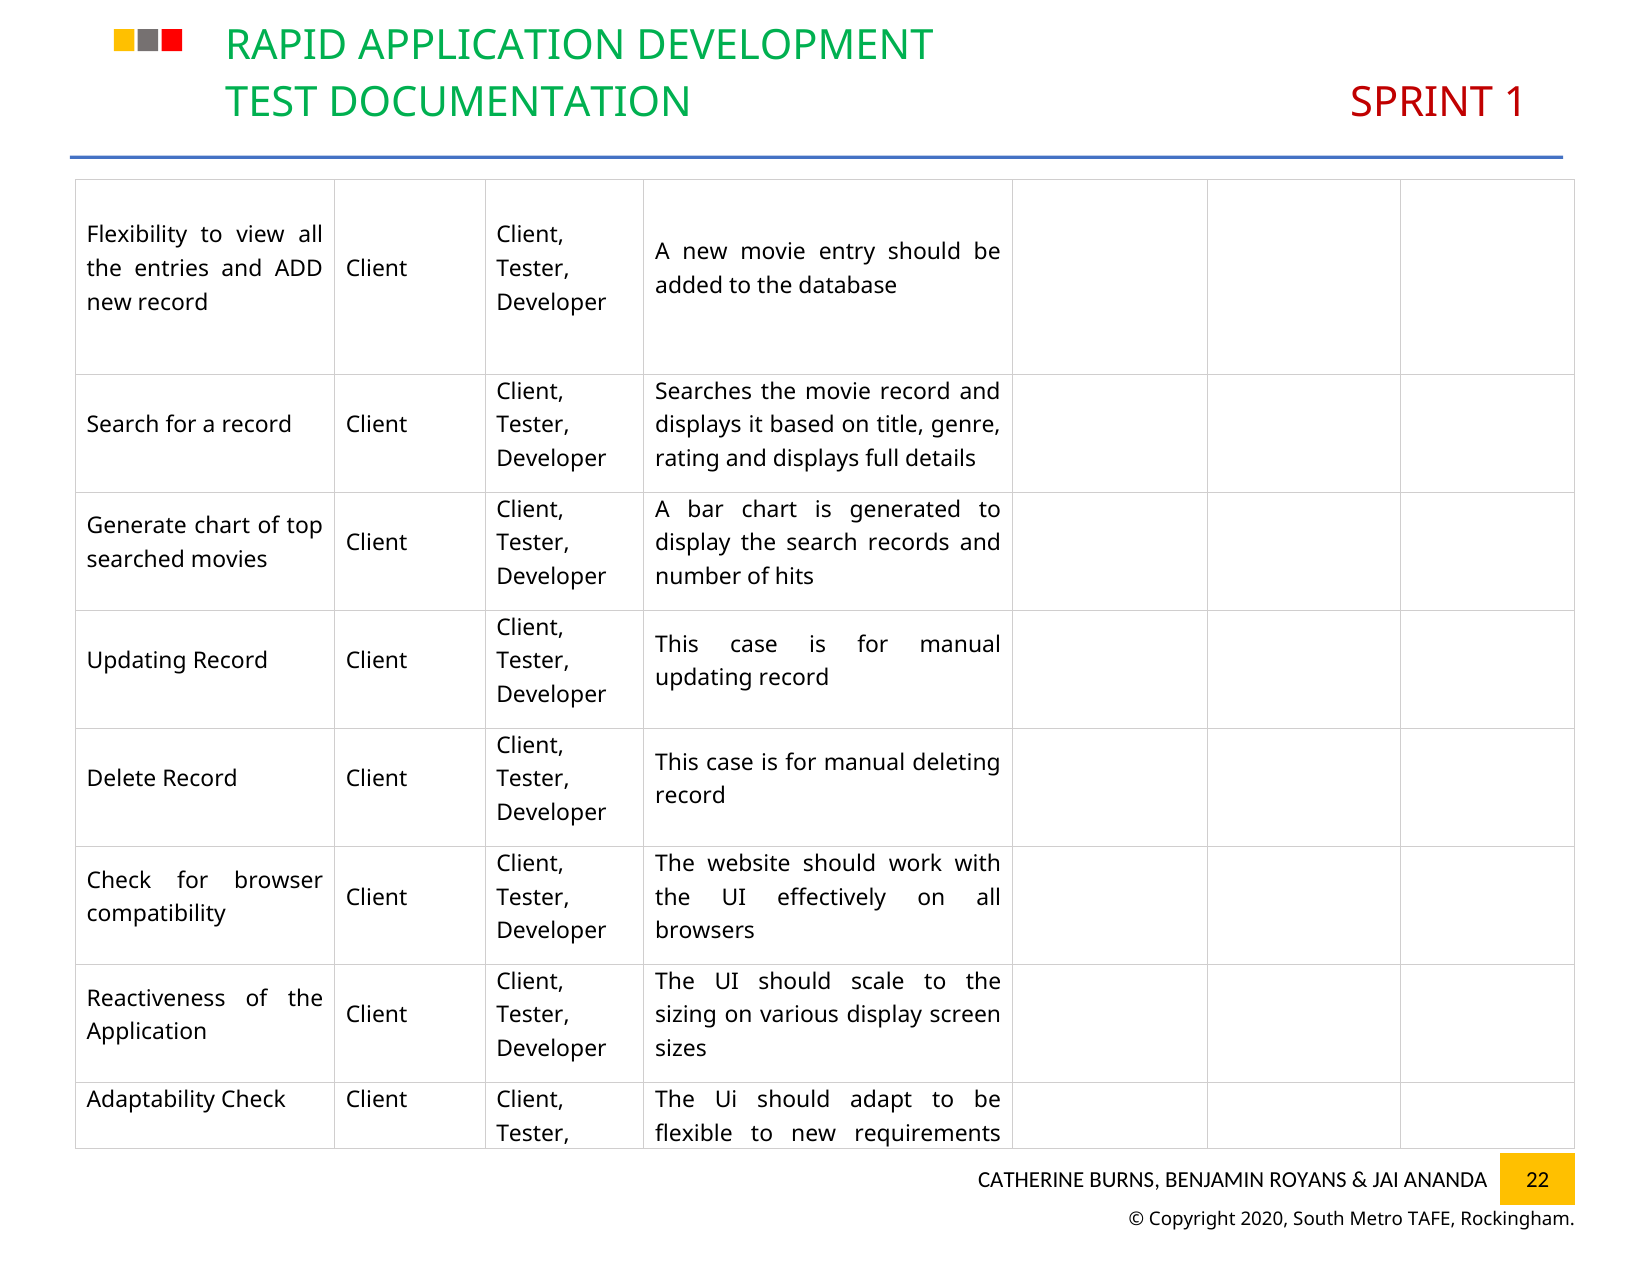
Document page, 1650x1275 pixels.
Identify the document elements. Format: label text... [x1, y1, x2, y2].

table_cell [1013, 375, 1207, 492]
table_cell Reactiveness of the Application [76, 965, 334, 1082]
table_cell A bar chart is generated to display the search records and number of hits [644, 493, 1012, 610]
table_cell The website should work with the UI effectively on all browsers [644, 847, 1012, 964]
table_cell Client [335, 611, 485, 728]
table_cell Client, Tester, Developer [486, 180, 643, 374]
table_cell [1401, 180, 1574, 374]
table_cell [1208, 729, 1400, 846]
table_cell Client [335, 375, 485, 492]
table_cell Searches the movie record and displays it based on title, genre, rating and displays full details [644, 375, 1012, 492]
table_cell [1208, 611, 1400, 728]
table_cell Client [335, 729, 485, 846]
table_cell [1401, 847, 1574, 964]
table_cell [486, 1083, 643, 1148]
table_cell Client, Tester, Developer [486, 847, 643, 964]
table_cell [1401, 375, 1574, 492]
table_cell Client [335, 493, 485, 610]
table_cell [1401, 729, 1574, 846]
table_cell A new movie entry should be added to the database [644, 180, 1012, 374]
table_cell [1013, 847, 1207, 964]
table_cell [1208, 847, 1400, 964]
table_cell Client [335, 965, 485, 1082]
table_cell Client [335, 1083, 485, 1148]
table_cell [1401, 611, 1574, 728]
table_cell Client, Tester, Developer [486, 965, 643, 1082]
table_cell [1208, 965, 1400, 1082]
table_cell [1208, 180, 1400, 374]
table_cell The UI should scale to the sizing on various display screen sizes [644, 965, 1012, 1082]
table_cell Updating Record [76, 611, 334, 728]
table_cell Check for browser compatibility [76, 847, 334, 964]
table_cell [1401, 493, 1574, 610]
table_cell [1013, 729, 1207, 846]
table_cell This case is for manual updating record [644, 611, 1012, 728]
table_cell [1401, 1083, 1574, 1148]
table_cell Client, Tester, Developer [486, 611, 643, 728]
table_cell [1013, 611, 1207, 728]
table_cell This case is for manual deleting record [644, 729, 1012, 846]
table_cell [1013, 965, 1207, 1082]
table_cell Flexibility to view all the entries and ADD new record [76, 180, 334, 374]
table_cell Client [335, 847, 485, 964]
table_cell Client, Tester, Developer [486, 375, 643, 492]
table_cell Delete Record [76, 729, 334, 846]
table_cell [1013, 493, 1207, 610]
table_cell Generate chart of top searched movies [76, 493, 334, 610]
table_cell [644, 1083, 1012, 1148]
table_cell [1208, 493, 1400, 610]
table_cell [1208, 375, 1400, 492]
table_cell Adaptability Check [76, 1083, 334, 1148]
table_cell Client, Tester, Developer [486, 729, 643, 846]
table_cell Client [335, 180, 485, 374]
table_cell [1013, 1083, 1207, 1148]
table_cell [1013, 180, 1207, 374]
table_cell [1208, 1083, 1400, 1148]
table_cell [1401, 965, 1574, 1082]
table_cell Search for a record [76, 375, 334, 492]
table_cell Client, Tester, Developer [486, 493, 643, 610]
